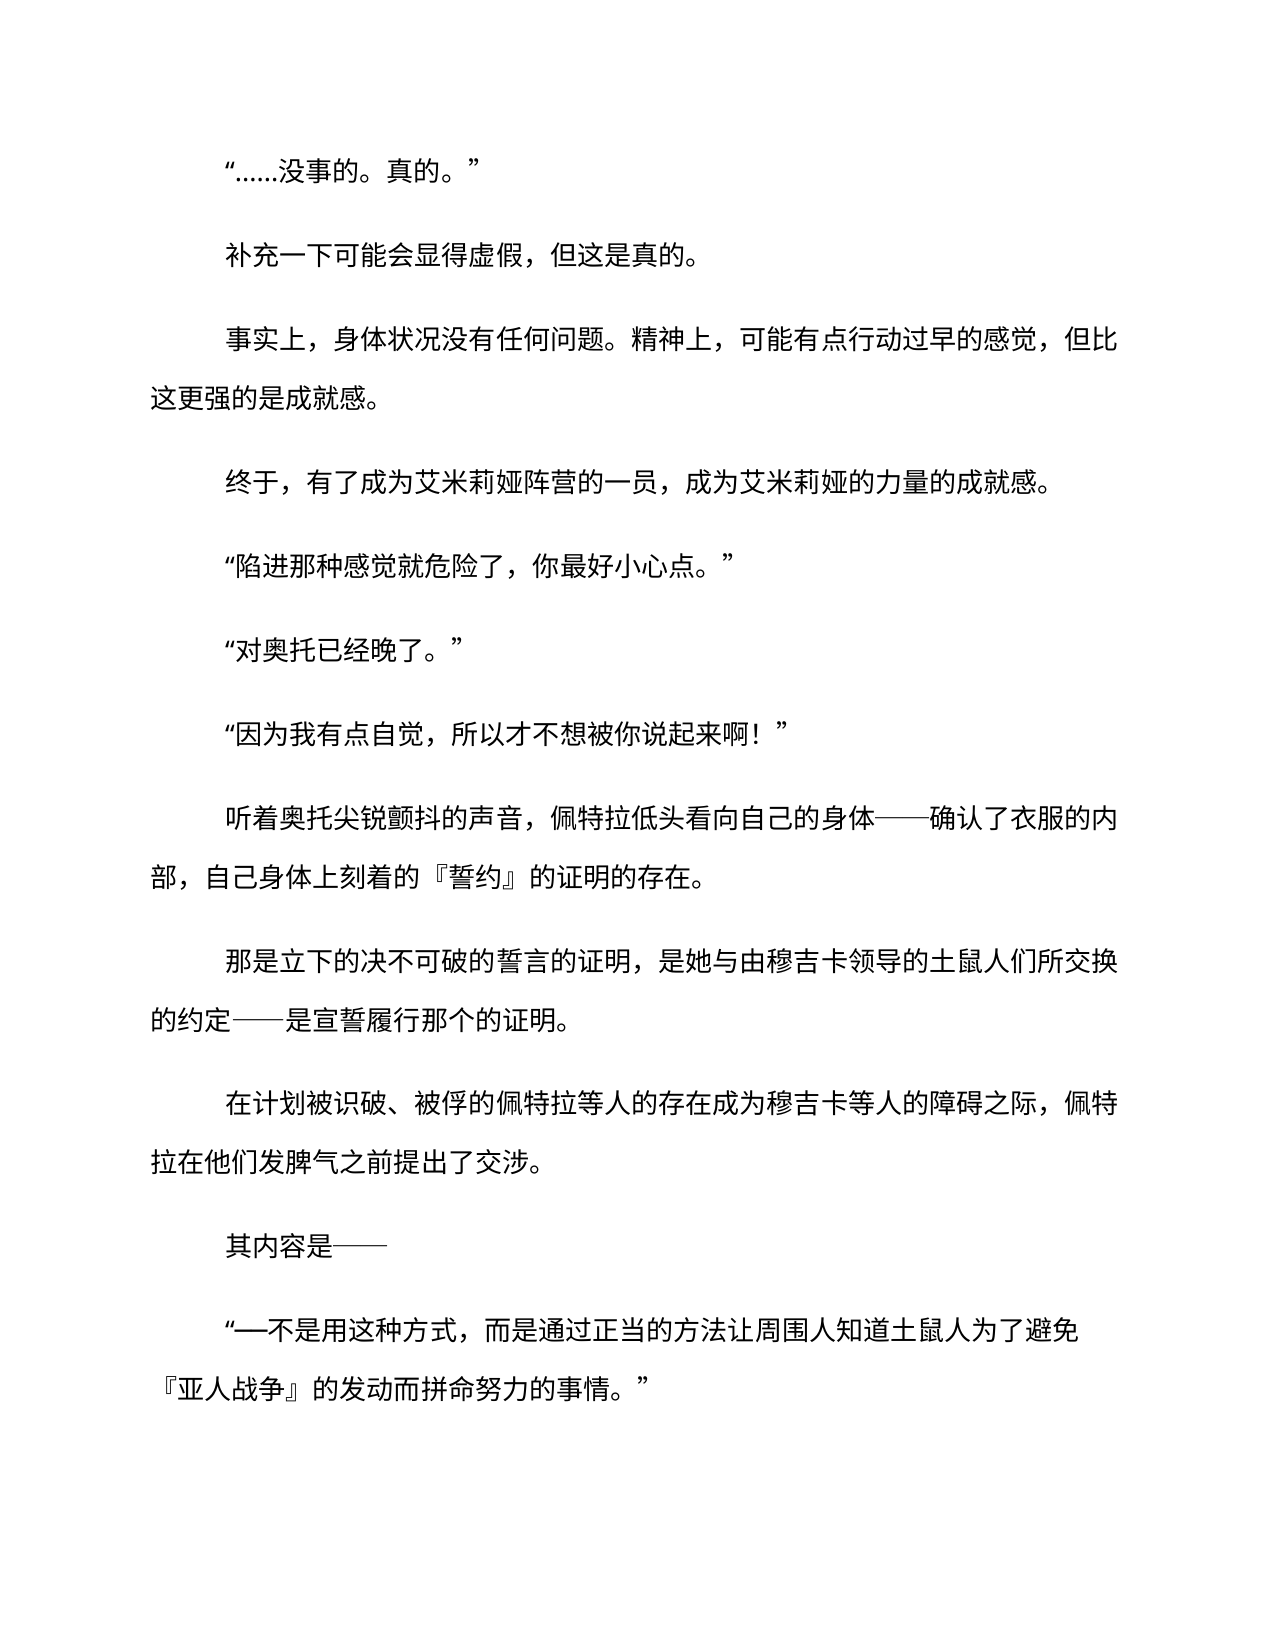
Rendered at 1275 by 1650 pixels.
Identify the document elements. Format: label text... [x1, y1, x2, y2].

text 终于，有了成为艾米莉娅阵营的一员，成为艾米莉娅的力量的成就感。 [150, 461, 1125, 500]
text “陷进那种感觉就危险了，你最好小心点。” [150, 545, 1125, 584]
text “因为我有点自觉，所以才不想被你说起来啊！” [150, 713, 1125, 752]
text 事实上，身体状况没有任何问题。精神上，可能有点行动过早的感觉，但比这更强的是成就感。 [150, 318, 1125, 416]
text 其内容是── [150, 1225, 1125, 1264]
text 听着奥托尖锐颤抖的声音，佩特拉低头看向自己的身体──确认了衣服的内部，自己身体上刻着的『誓约』的证明的存在。 [150, 797, 1125, 895]
text 那是立下的决不可破的誓言的证明，是她与由穆吉卡领导的土鼠人们所交换的约定——是宣誓履行那个的证明。 [150, 939, 1125, 1038]
text “──不是用这种方式，而是通过正当的方法让周围人知道土鼠人为了避免『亚人战争』的发动而拼命努力的事情。” [150, 1309, 1125, 1407]
text 补充一下可能会显得虚假，但这是真的。 [150, 234, 1125, 273]
text “对奥托已经晚了。” [150, 629, 1125, 668]
text 在计划被识破、被俘的佩特拉等人的存在成为穆吉卡等人的障碍之际，佩特拉在他们发脾气之前提出了交涉。 [150, 1082, 1125, 1180]
text “......没事的。真的。” [150, 150, 1125, 189]
